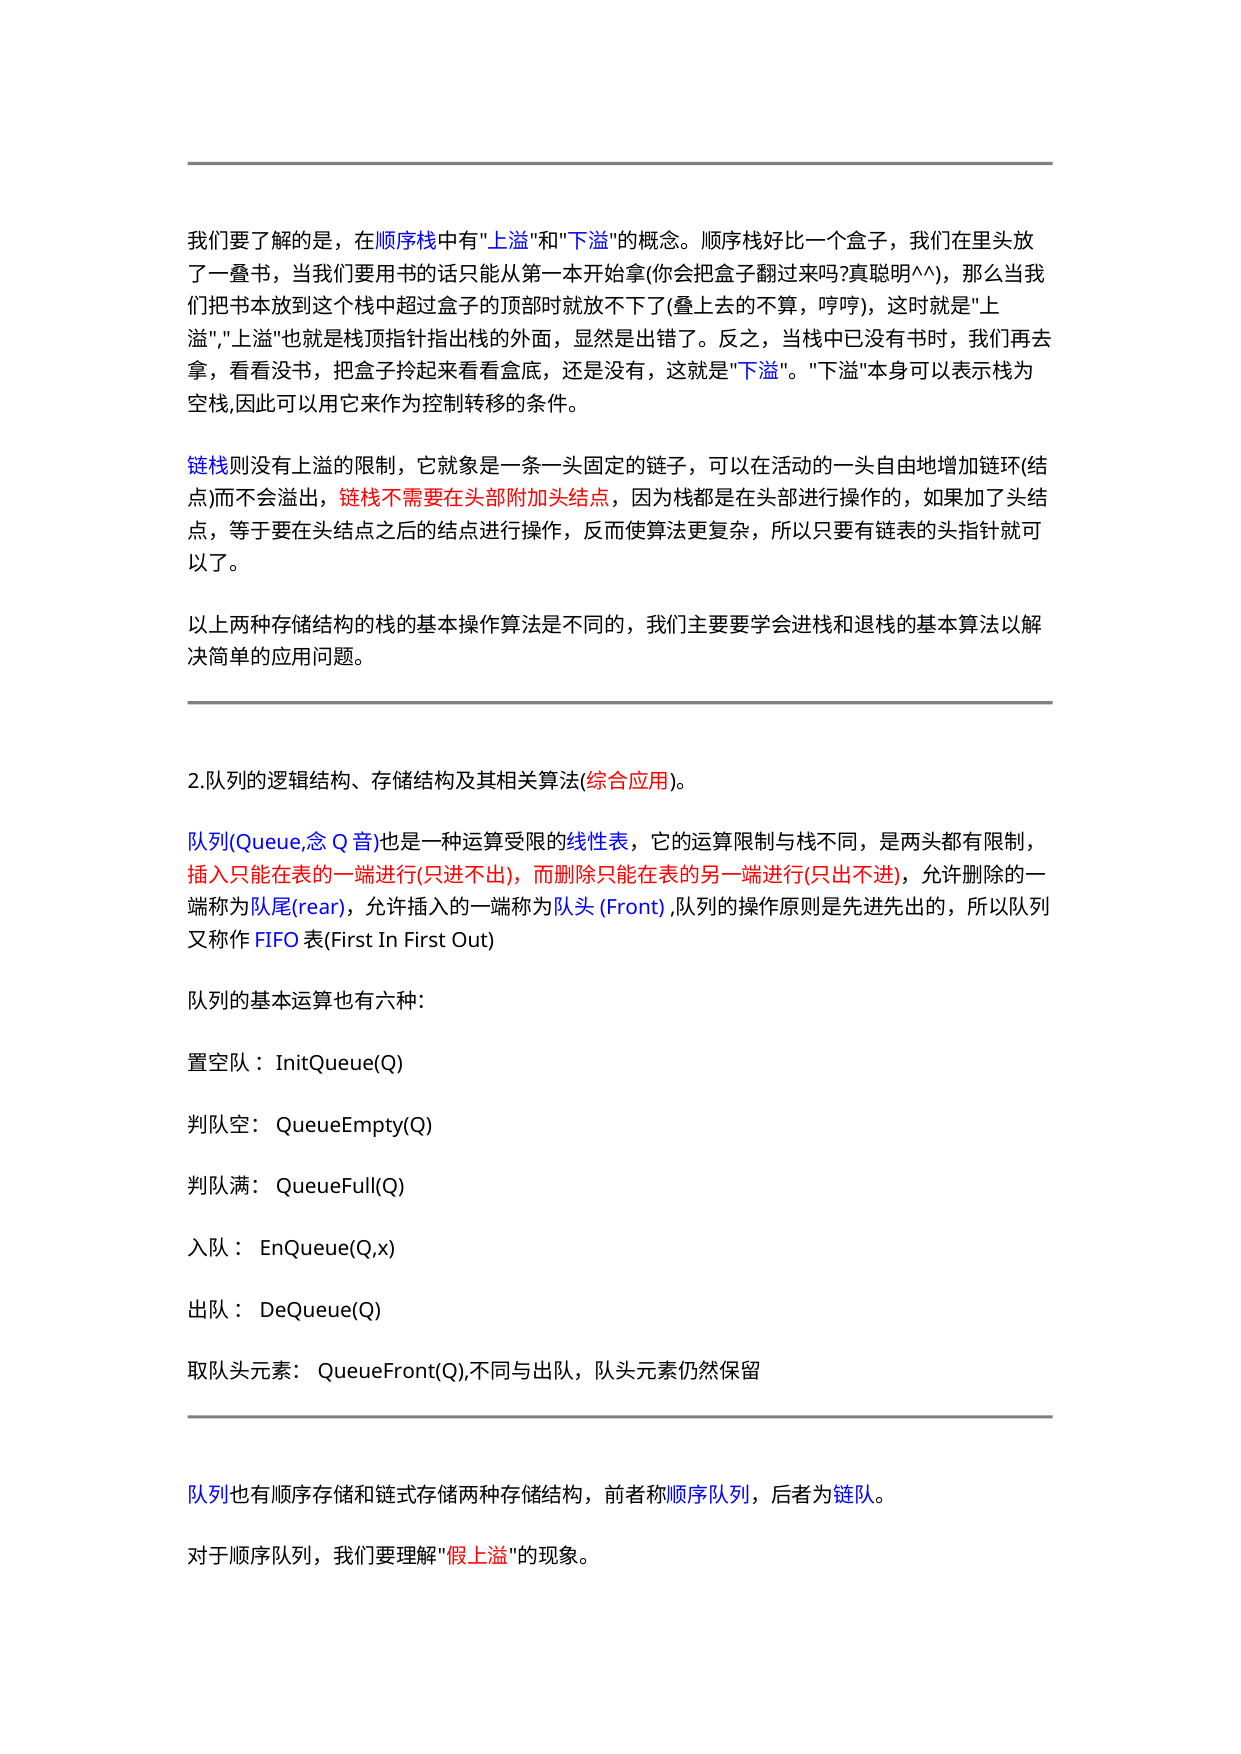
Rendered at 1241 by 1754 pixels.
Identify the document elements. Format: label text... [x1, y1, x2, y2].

text 我们要了解的是，在顺序栈中有"上溢"和"下溢"的概念。顺序栈好比一个盒子，我们在里头放了一叠书，当我们要用书的话只能从第一本开始拿(你会把盒子翻过来吗?真聪明^^)，那么当我们把书本放到这个栈中超过盒子的顶部时就放不下了(叠上去的不算，哼哼)，这时就是"上溢","上溢"也就是栈顶指针指出栈的外面，显然是出错了。反之，当栈中已没有书时，我们再去拿，看看没书，把盒子拎起来看看盒底，还是没有，这就是"下溢"。"下溢"本身可以表示栈为空栈,因此可以用它来作为控制转移的条件。 [187, 224, 1053, 419]
text 队列也有顺序存储和链式存储两种存储结构，前者称顺序队列，后者为链队。 [187, 1477, 1053, 1509]
text 队列(Queue,念Q音)也是一种运算受限的线性表，它的运算限制与栈不同，是两头都有限制，插入只能在表的一端进行(只进不出)，而删除只能在表的另一端进行(只出不进)，允许删除的一端称为队尾(rear)，允许插入的一端称为队头 (Front) ,队列的操作原则是先进先出的，所以队列又称作FIFO表(First In First Out) [187, 824, 1053, 954]
text 判队满： QueueFull(Q) [187, 1169, 1053, 1201]
text 置空队 ：InitQueue(Q) [187, 1045, 1053, 1078]
text 以上两种存储结构的栈的基本操作算法是不同的，我们主要要学会进栈和退栈的基本算法以解决简单的应用问题。 [187, 607, 1053, 672]
text 判队空： QueueEmpty(Q) [187, 1107, 1053, 1139]
text 取队头元素： QueueFront(Q),不同与出队，队头元素仍然保留 [187, 1354, 1053, 1386]
text 2.队列的逻辑结构、存储结构及其相关算法(综合应用)。 [187, 763, 1053, 795]
text 入队 ： EnQueue(Q,x) [187, 1230, 1053, 1263]
text 出队 ： DeQueue(Q) [187, 1292, 1053, 1324]
text 队列的基本运算也有六种： [187, 984, 1053, 1016]
text 对于顺序队列，我们要理解"假上溢"的现象。 [187, 1539, 1053, 1571]
text 链栈则没有上溢的限制，它就象是一条一头固定的链子，可以在活动的一头自由地增加链环(结点)而不会溢出，链栈不需要在头部附加头结点，因为栈都是在头部进行操作的，如果加了头结点，等于要在头结点之后的结点进行操作，反而使算法更复杂，所以只要有链表的头指针就可以了。 [187, 448, 1053, 578]
